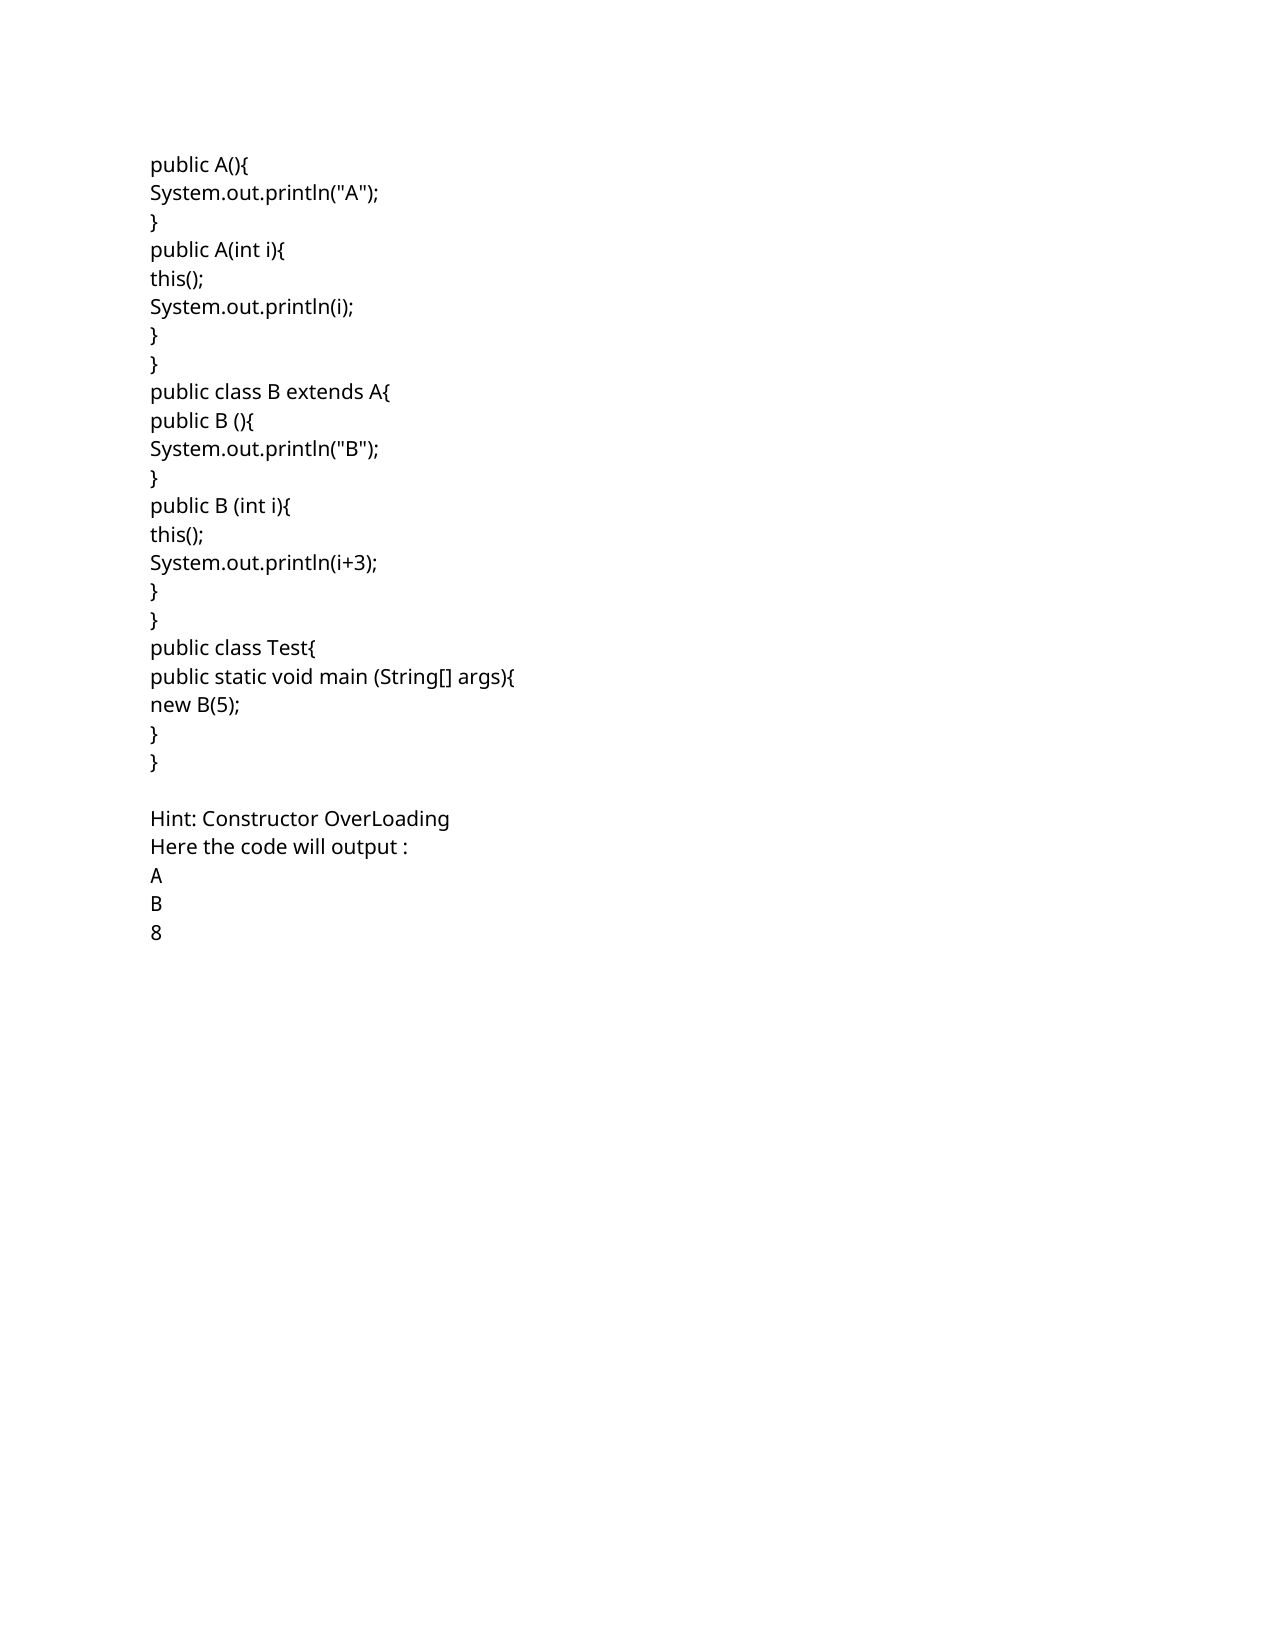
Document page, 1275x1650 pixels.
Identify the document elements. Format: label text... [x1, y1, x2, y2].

text this(); [150, 264, 1125, 292]
text } [150, 719, 1125, 747]
text 8 [150, 918, 1125, 946]
text System.out.println("B"); [150, 434, 1125, 463]
text A [150, 861, 1125, 889]
text B [150, 889, 1125, 918]
text System.out.println("A"); [150, 178, 1125, 207]
text public B (){ [150, 406, 1125, 434]
text } [150, 463, 1125, 491]
text new B(5); [150, 690, 1125, 719]
text } [150, 605, 1125, 633]
text } [150, 577, 1125, 605]
text public class Test{ [150, 633, 1125, 662]
text public A(int i){ [150, 235, 1125, 264]
text public class B extends A{ [150, 377, 1125, 406]
text Hint: Constructor OverLoading [150, 804, 1125, 832]
text } [150, 321, 1125, 349]
text public B (int i){ [150, 491, 1125, 520]
text Here the code will output : [150, 832, 1125, 861]
text public static void main (String[] args){ [150, 662, 1125, 690]
text } [150, 747, 1125, 776]
text } [150, 349, 1125, 377]
text System.out.println(i); [150, 292, 1125, 321]
text } [150, 207, 1125, 235]
text System.out.println(i+3); [150, 548, 1125, 577]
text this(); [150, 520, 1125, 548]
text public A(){ [150, 150, 1125, 178]
